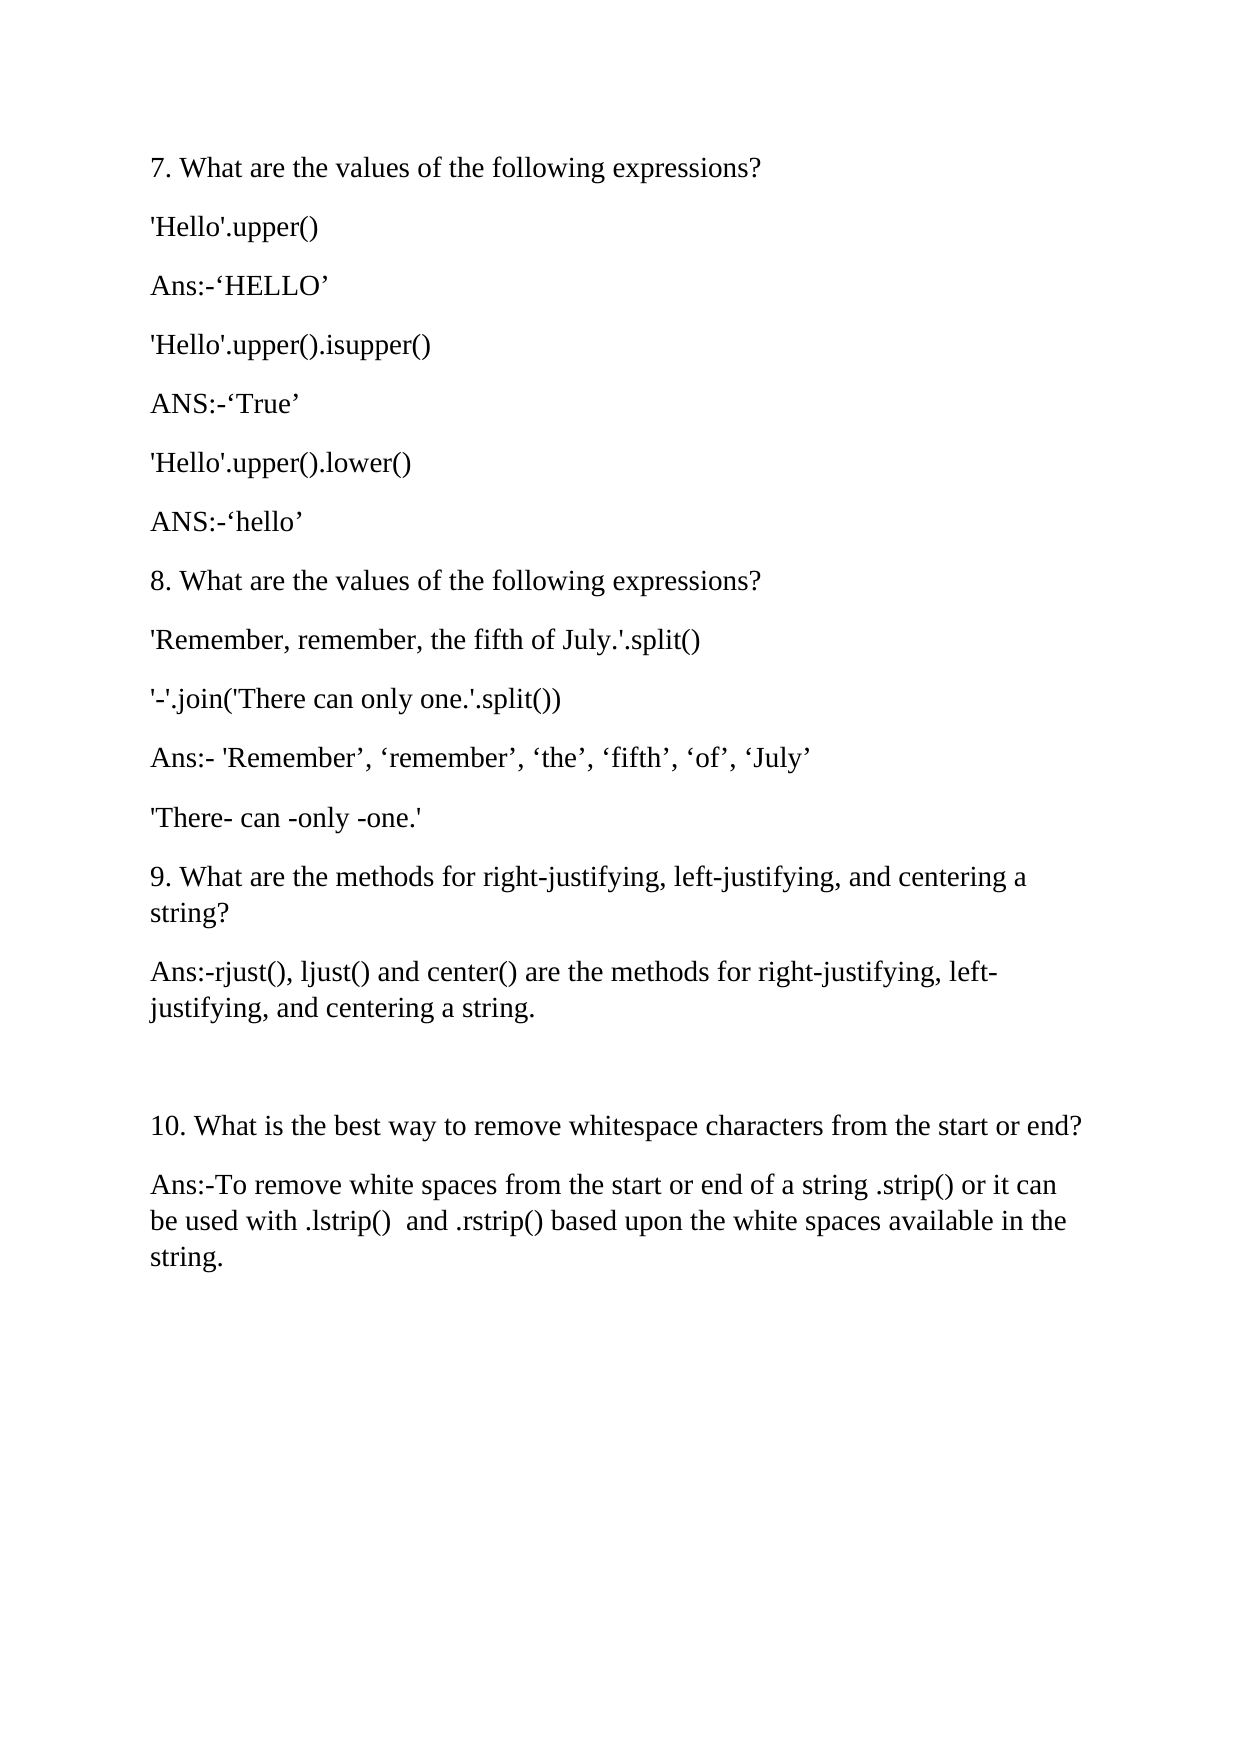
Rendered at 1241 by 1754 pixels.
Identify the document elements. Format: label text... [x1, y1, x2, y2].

text Ans:-rjust(), ljust() and center() are the methods for right-justifying, left-justifying, and centering a string. [150, 954, 1090, 1024]
text 'Hello'.upper().lower() [150, 445, 1090, 479]
text 'There- can -only -one.' [150, 800, 1090, 833]
text ANS:-‘hello’ [150, 504, 1090, 538]
text '-'.join('There can only one.'.split()) [150, 682, 1090, 715]
text 'Remember, remember, the fifth of July.'.split() [150, 622, 1090, 656]
text 7. What are the values of the following expressions? [150, 150, 1090, 183]
text ANS:-‘True’ [150, 386, 1090, 420]
text 9. What are the methods for right-justifying, left-justifying, and centering a string? [150, 859, 1090, 928]
text Ans:- 'Remember’, ‘remember’, ‘the’, ‘fifth’, ‘of’, ‘July’ [150, 741, 1090, 774]
text 'Hello'.upper().isupper() [150, 327, 1090, 361]
text 10. What is the best way to remove whitespace characters from the start or end? [150, 1108, 1090, 1142]
text 'Hello'.upper() [150, 209, 1090, 243]
text Ans:-‘HELLO’ [150, 268, 1090, 302]
text Ans:-To remove white spaces from the start or end of a string .strip() or it can be used with .lstrip() and .rstrip() based upon the white spaces available in the string. [150, 1167, 1090, 1273]
text 8. What are the values of the following expressions? [150, 563, 1090, 597]
